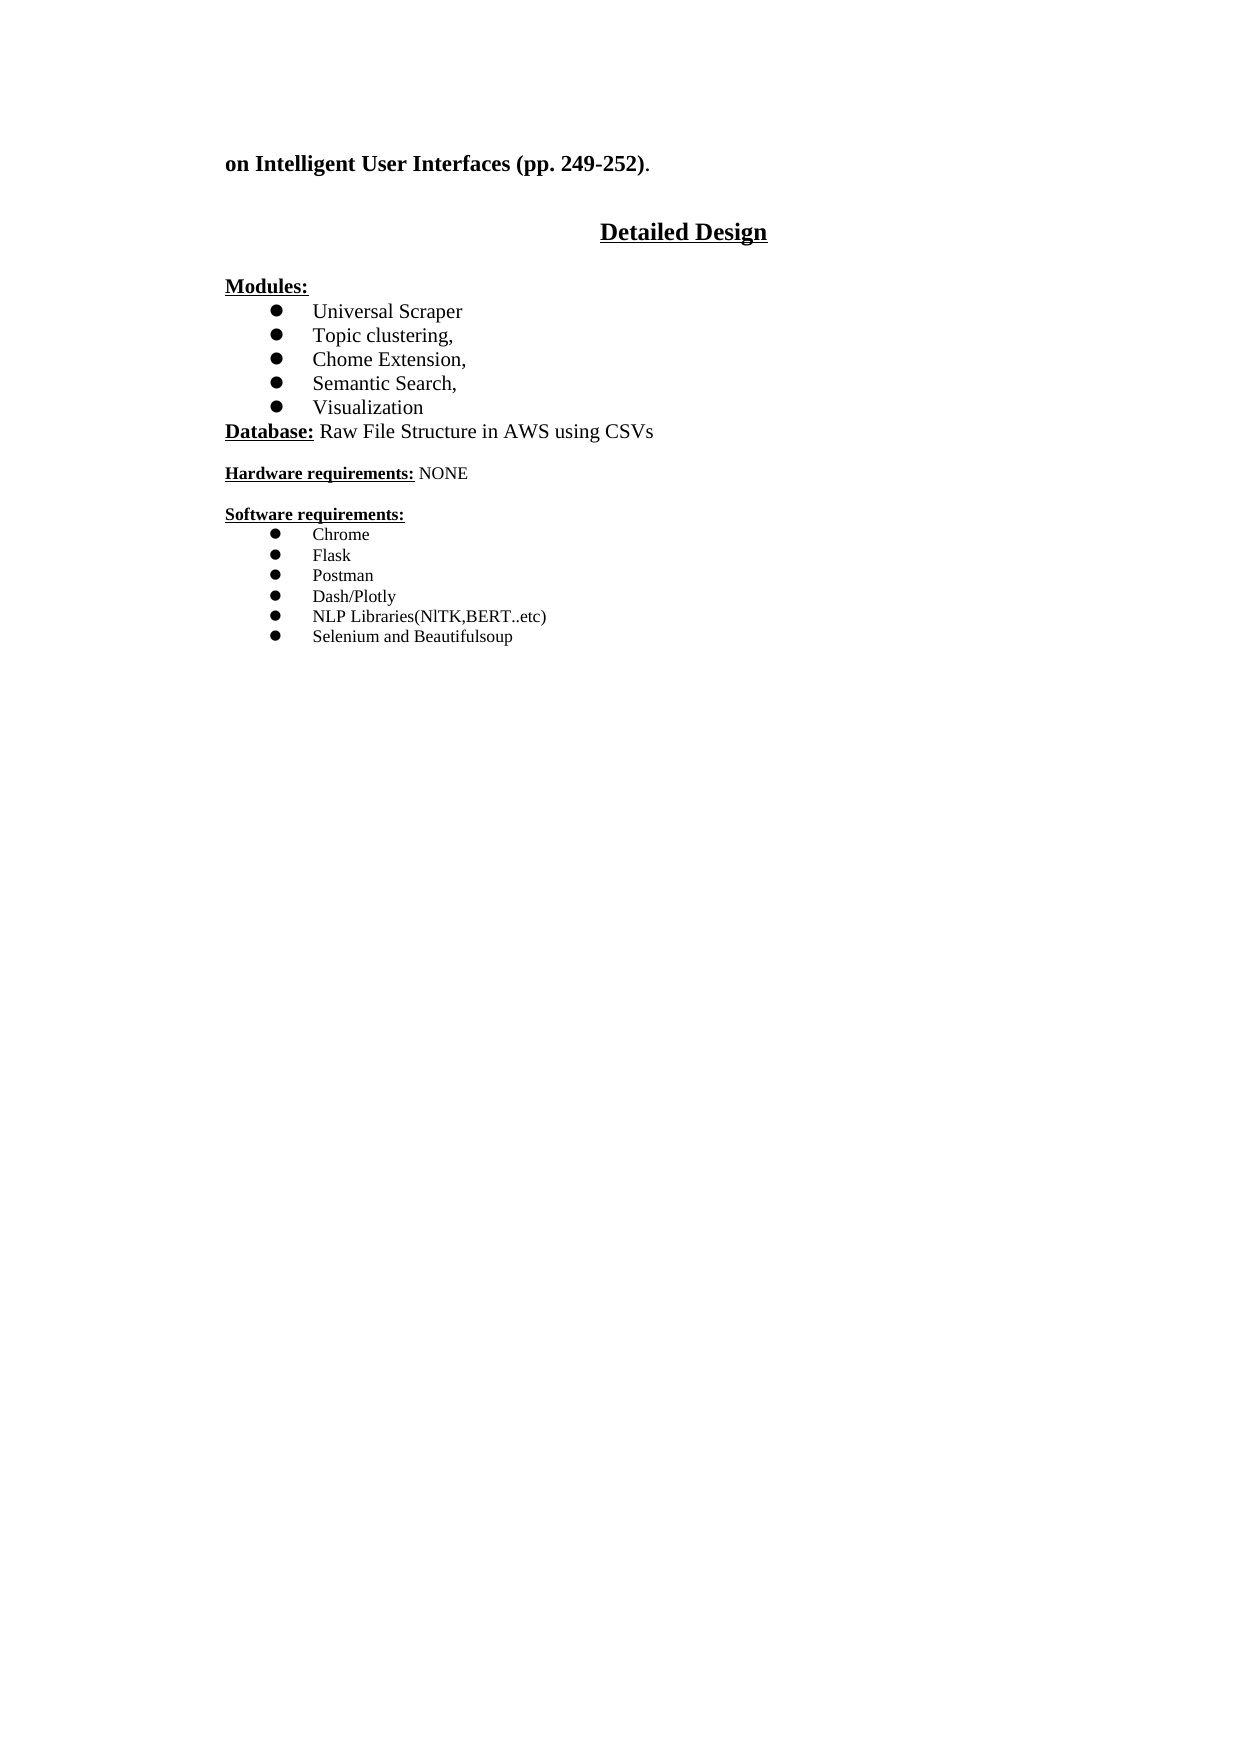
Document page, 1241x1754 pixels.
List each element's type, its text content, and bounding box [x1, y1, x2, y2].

list Chome Extension, [269, 347, 1090, 371]
list Visualization [269, 395, 1090, 419]
list Selenium and Beautifulsoup [269, 626, 1090, 647]
text Database: Raw File Structure in AWS using CSVs [225, 419, 1090, 443]
list Dash/Plotly [269, 585, 1090, 606]
list Universal Scraper [269, 298, 1090, 323]
text Hardware requirements: NONE [225, 463, 1090, 483]
list Topic clustering, [269, 323, 1090, 347]
text Modules: [225, 274, 1090, 298]
list Postman [269, 565, 1090, 585]
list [225, 150, 1090, 176]
list Chrome [269, 524, 1090, 544]
text Software requirements: [225, 504, 1090, 524]
list NLP Libraries(NlTK,BERT..etc) [269, 606, 1090, 626]
list Semantic Search, [269, 371, 1090, 395]
list Flask [269, 544, 1090, 565]
text Detailed Design [525, 217, 1090, 246]
